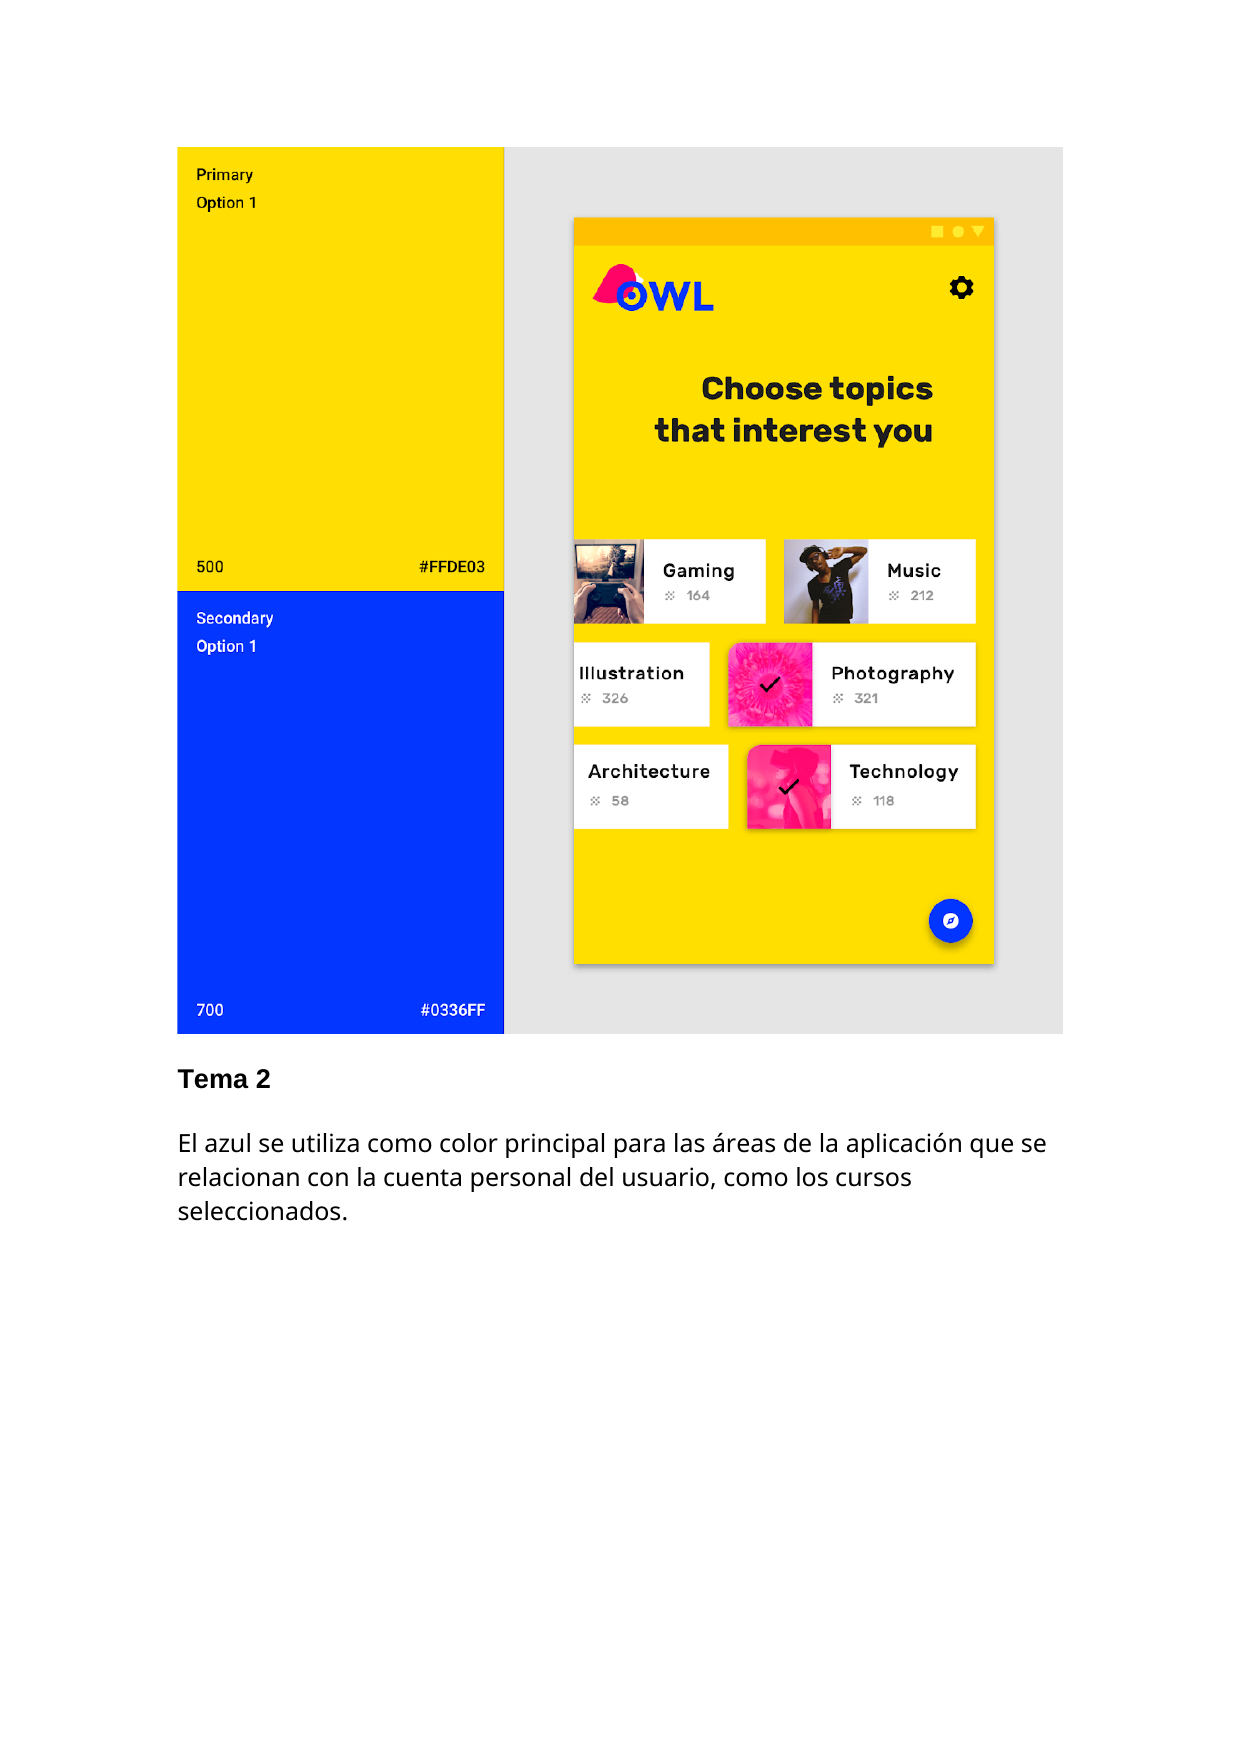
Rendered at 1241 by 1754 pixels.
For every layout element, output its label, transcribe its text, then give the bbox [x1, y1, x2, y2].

text El azul se utiliza como color principal para las áreas de la aplicación que se relacionan con la cuenta personal del usuario, como los cursos seleccionados. [177, 1126, 1063, 1228]
subtitle Tema 2 [177, 1063, 1063, 1094]
picture [177, 147, 1063, 1034]
